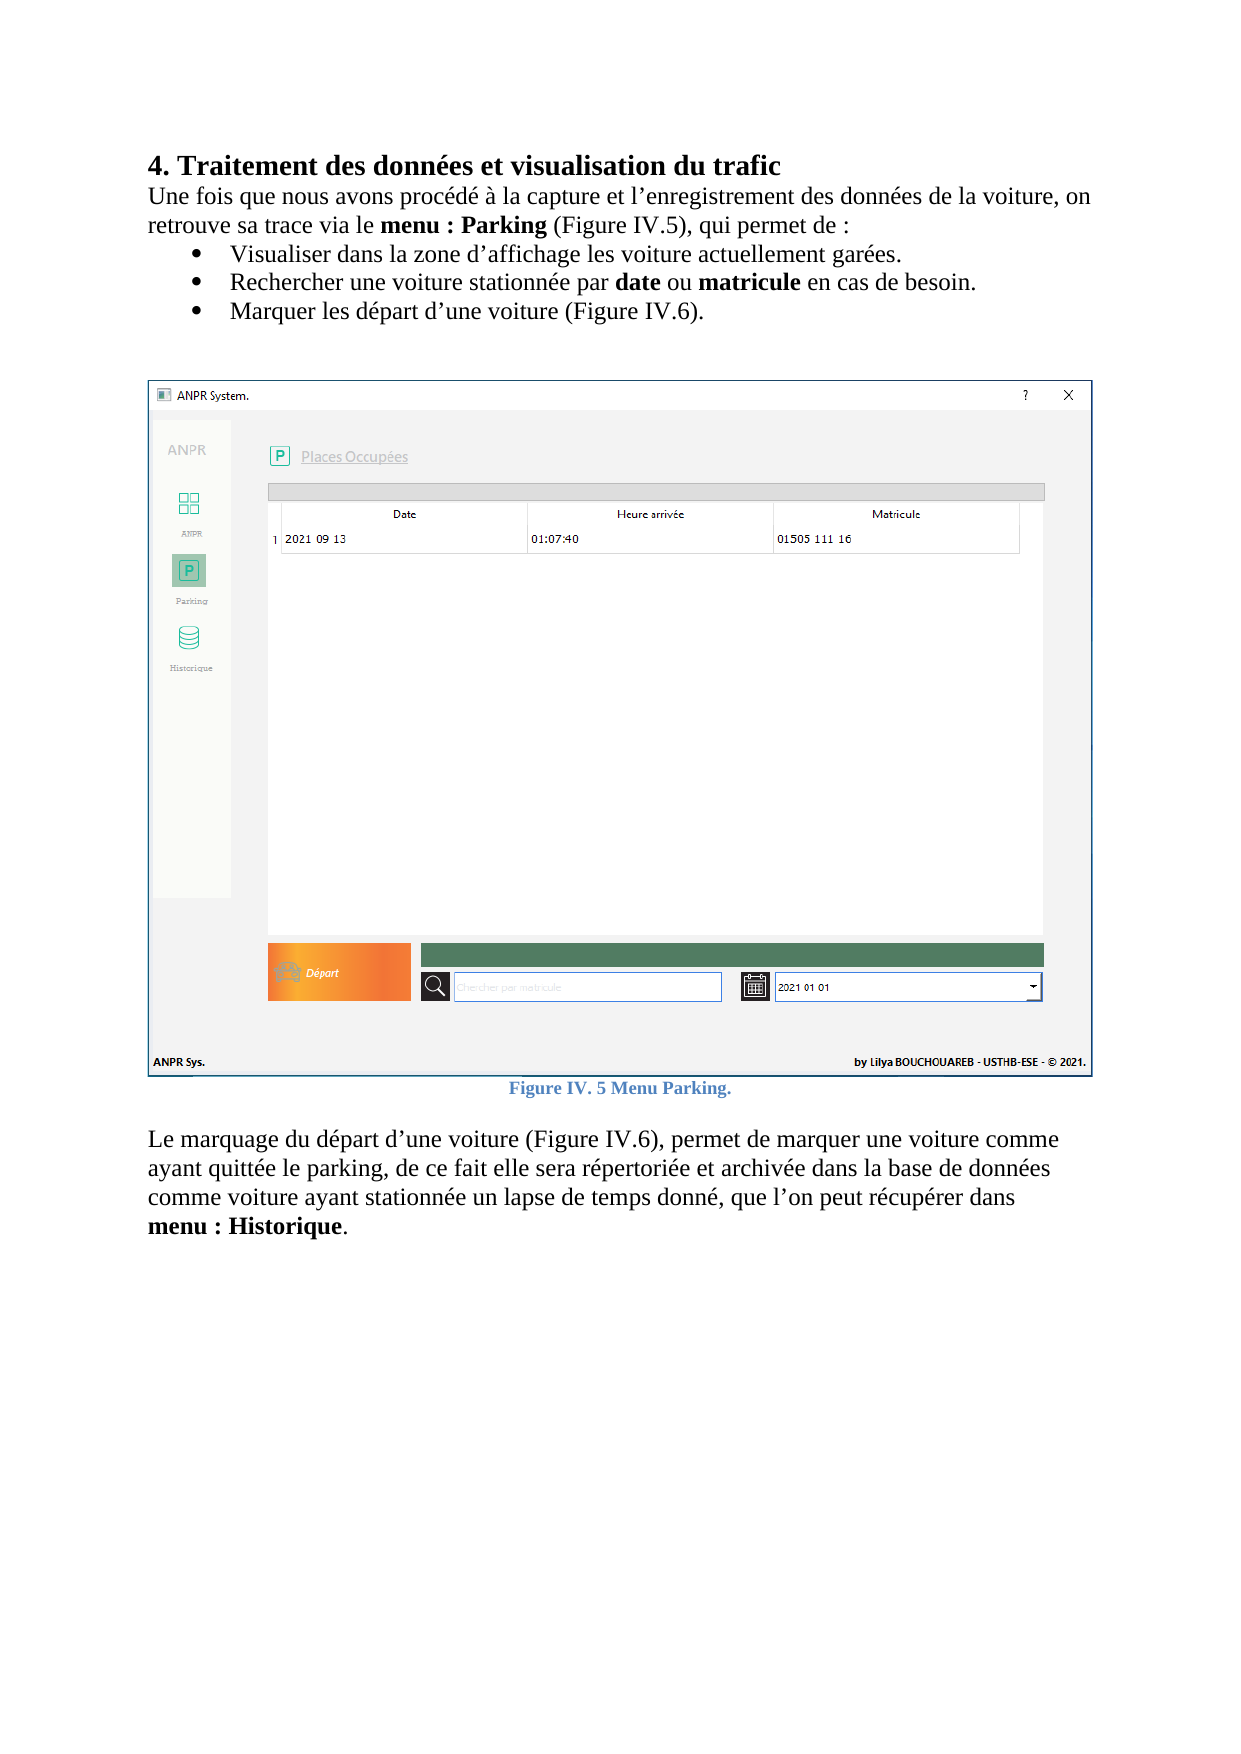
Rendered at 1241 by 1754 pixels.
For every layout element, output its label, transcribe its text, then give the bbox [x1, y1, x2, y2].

text Le marquage du départ d’une voiture (Figure IV.6), permet de marquer une voiture comme ayant quittée le parking, de ce fait elle sera répertoriée et archivée dans la base de données comme voiture ayant stationnée un lapse de temps donné, que l’on peut récupérer dans menu : Historique. [148, 1124, 1093, 1239]
list Visualiser dans la zone d’affichage les voiture actuellement garées. [192, 239, 1093, 267]
text Une fois que nous avons procédé à la capture et l’enregistrement des données de la voiture, on retrouve sa trace via le menu : Parking (Figure IV.5), qui permet de : [148, 181, 1093, 239]
text 4. Traitement des données et visualisation du trafic [148, 148, 1093, 181]
text Figure IV. 5 Menu Parking. [148, 1077, 1093, 1098]
list Marquer les départ d’une voiture (Figure IV.6). [192, 296, 1093, 325]
list Rechercher une voiture stationnée par date ou matricule en cas de besoin. [192, 267, 1093, 296]
picture [147, 380, 1093, 1077]
